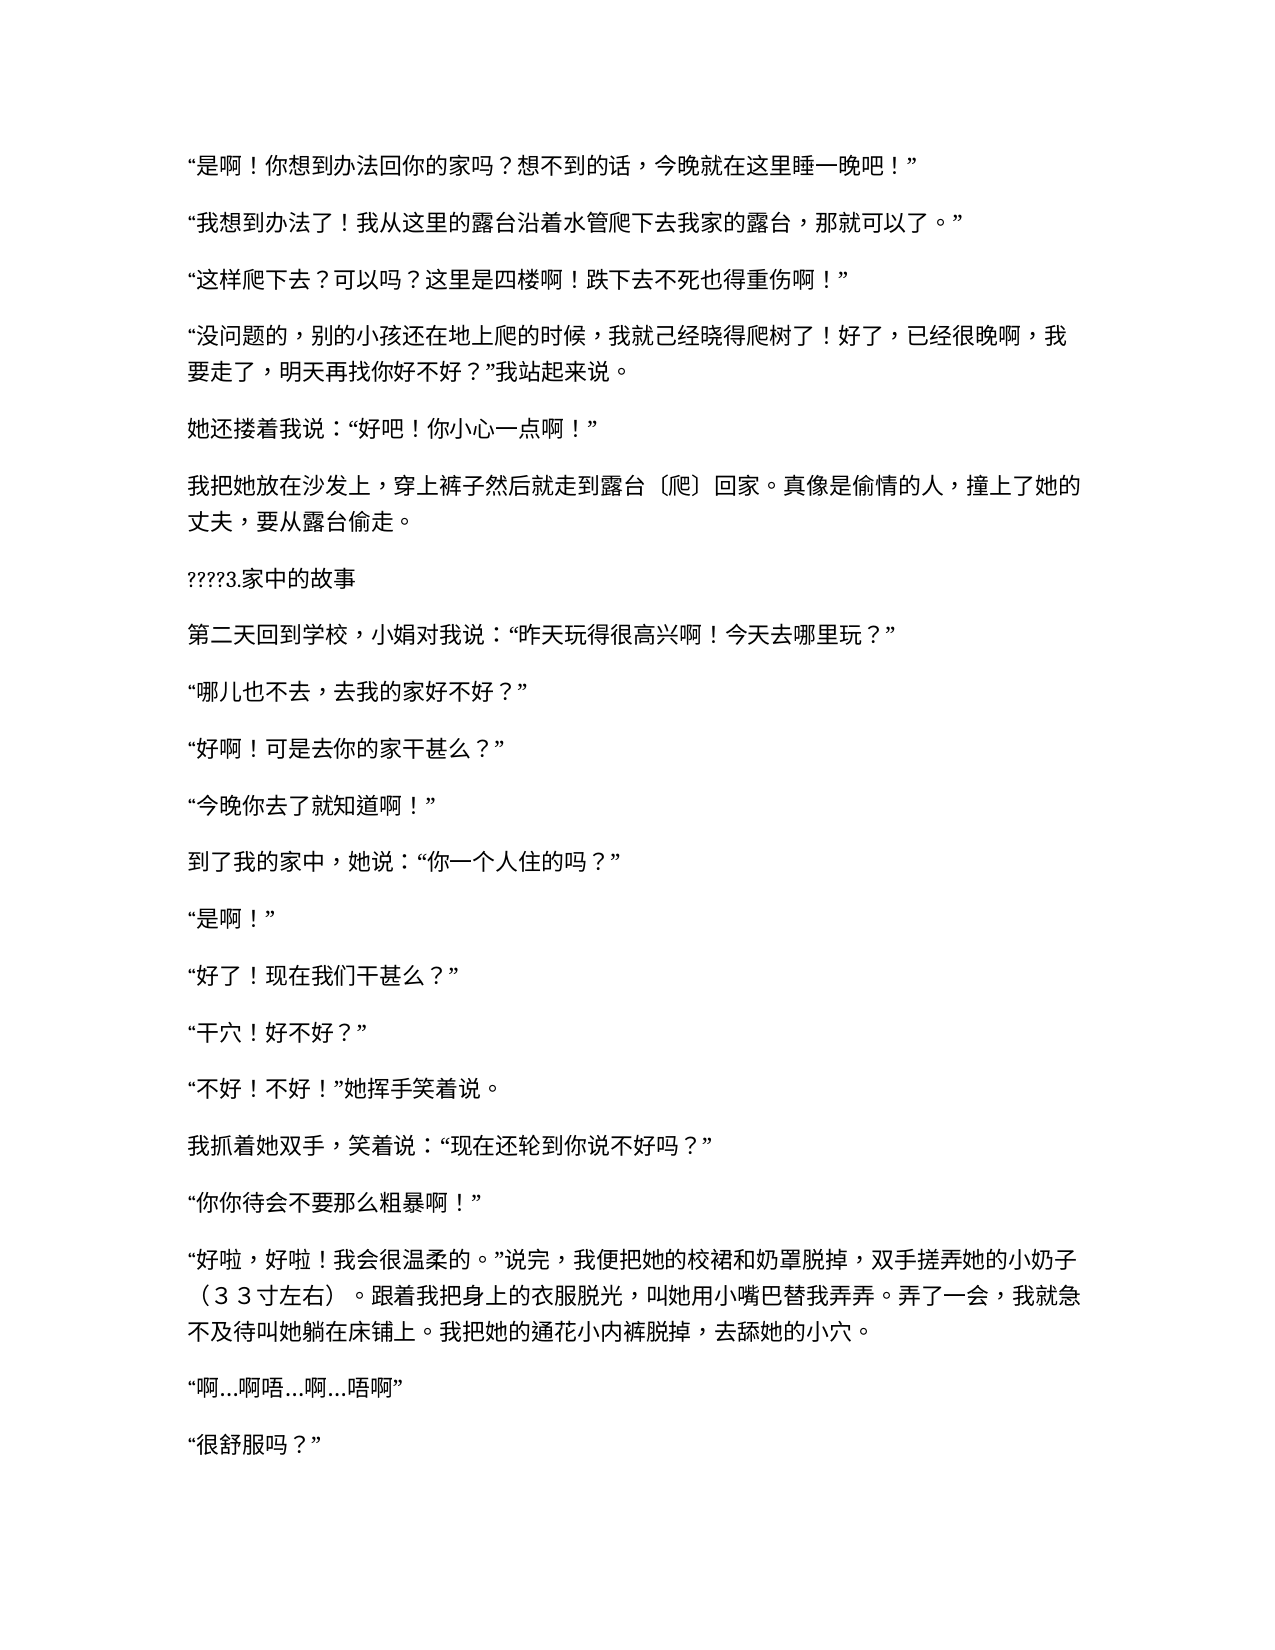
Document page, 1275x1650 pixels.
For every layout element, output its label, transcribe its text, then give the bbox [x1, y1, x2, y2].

text “不好！不好！”她挥手笑着说。 [187, 1073, 1087, 1105]
text “很舒服吗？” [187, 1429, 1087, 1460]
text “好啦，好啦！我会很温柔的。”说完，我便把她的校裙和奶罩脱掉，双手搓弄她的小奶子（３３寸左右）。跟着我把身上的衣服脱光，叫她用小嘴巴替我弄弄。弄了一会，我就急不及待叫她躺在床铺上。我把她的通花小内裤脱掉，去舔她的小穴。 [187, 1244, 1087, 1347]
text “干穴！好不好？” [187, 1017, 1087, 1048]
text “哪儿也不去，去我的家好不好？” [187, 676, 1087, 707]
text 到了我的家中，她说：“你一个人住的吗？” [187, 846, 1087, 878]
text 第二天回到学校，小娟对我说：“昨天玩得很高兴啊！今天去哪里玩？” [187, 619, 1087, 651]
text 我抓着她双手，笑着说：“现在还轮到你说不好吗？” [187, 1130, 1087, 1161]
text “好了！现在我们干甚么？” [187, 960, 1087, 991]
text “这样爬下去？可以吗？这里是四楼啊！跌下去不死也得重伤啊！” [187, 263, 1087, 295]
text “没问题的，别的小孩还在地上爬的时候，我就己经晓得爬树了！好了，已经很晚啊，我要走了，明天再找你好不好？”我站起来说。 [187, 320, 1087, 387]
text ????3.家中的故事 [187, 562, 1087, 594]
text “今晚你去了就知道啊！” [187, 789, 1087, 821]
text “你你待会不要那么粗暴啊！” [187, 1187, 1087, 1218]
text 她还搂着我说：“好吧！你小心一点啊！” [187, 413, 1087, 444]
text “好啊！可是去你的家干甚么？” [187, 733, 1087, 764]
text “是啊！” [187, 903, 1087, 934]
text “啊…啊唔…啊…唔啊” [187, 1372, 1087, 1404]
text 我把她放在沙发上，穿上裤子然后就走到露台〔爬〕回家。真像是偷情的人，撞上了她的丈夫，要从露台偷走。 [187, 470, 1087, 537]
text “是啊！你想到办法回你的家吗？想不到的话，今晚就在这里睡一晚吧！” [187, 150, 1087, 181]
text “我想到办法了！我从这里的露台沿着水管爬下去我家的露台，那就可以了。” [187, 207, 1087, 238]
